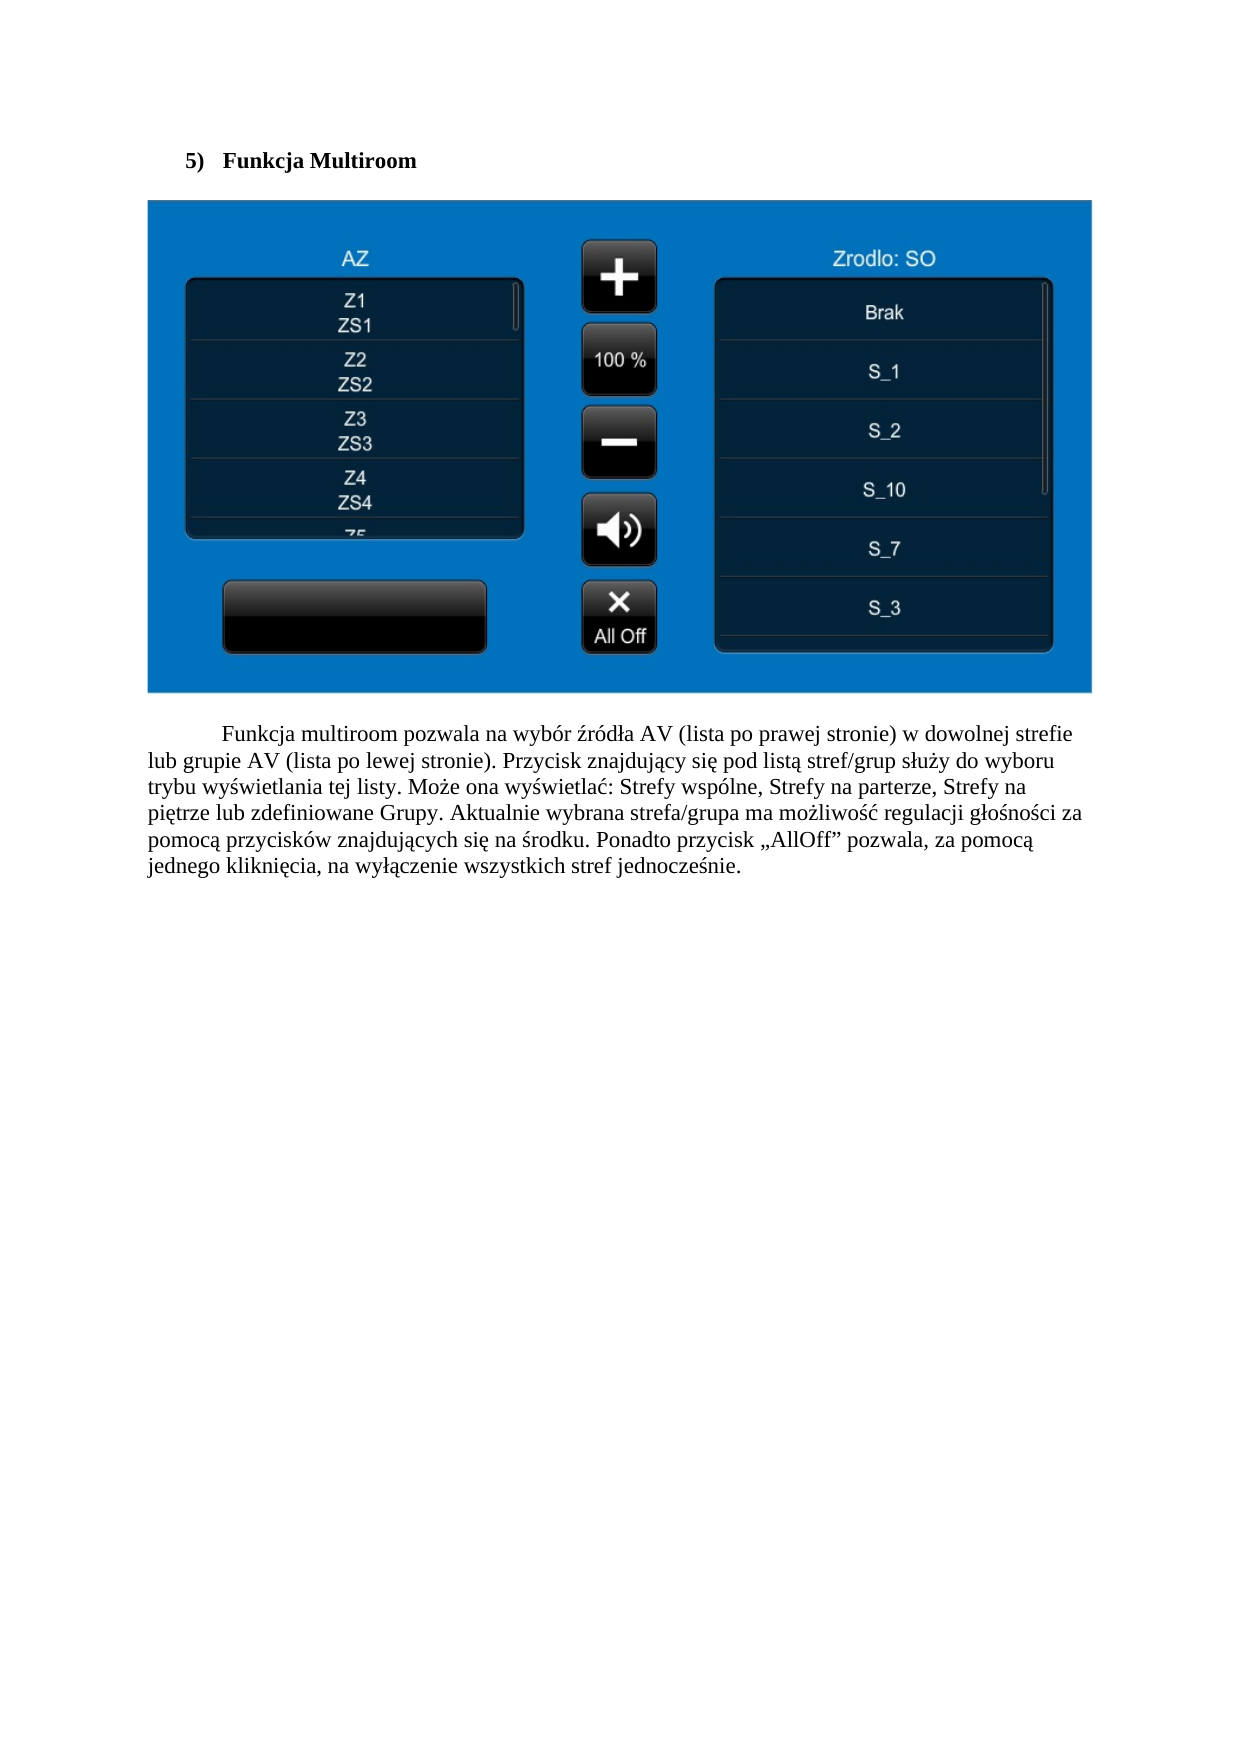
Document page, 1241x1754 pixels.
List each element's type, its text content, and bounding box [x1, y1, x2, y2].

picture [147, 200, 1093, 694]
text Funkcja multiroom pozwala na wybór źródła AV (lista po prawej stronie) w dowolnej strefie lub grupie AV (lista po lewej stronie). Przycisk znajdujący się pod listą stref/grup służy do wyboru trybu wyświetlania tej listy. Może ona wyświetlać: Strefy wspólne, Strefy na parterze, Strefy na piętrze lub zdefiniowane Grupy. Aktualnie wybrana strefa/grupa ma możliwość regulacji głośności za pomocą przycisków znajdujących się na środku. Ponadto przycisk „AllOff” pozwala, za pomocą jednego kliknięcia, na wyłączenie wszystkich stref jednocześnie. [148, 720, 1093, 878]
list Funkcja Multiroom [185, 148, 1093, 174]
